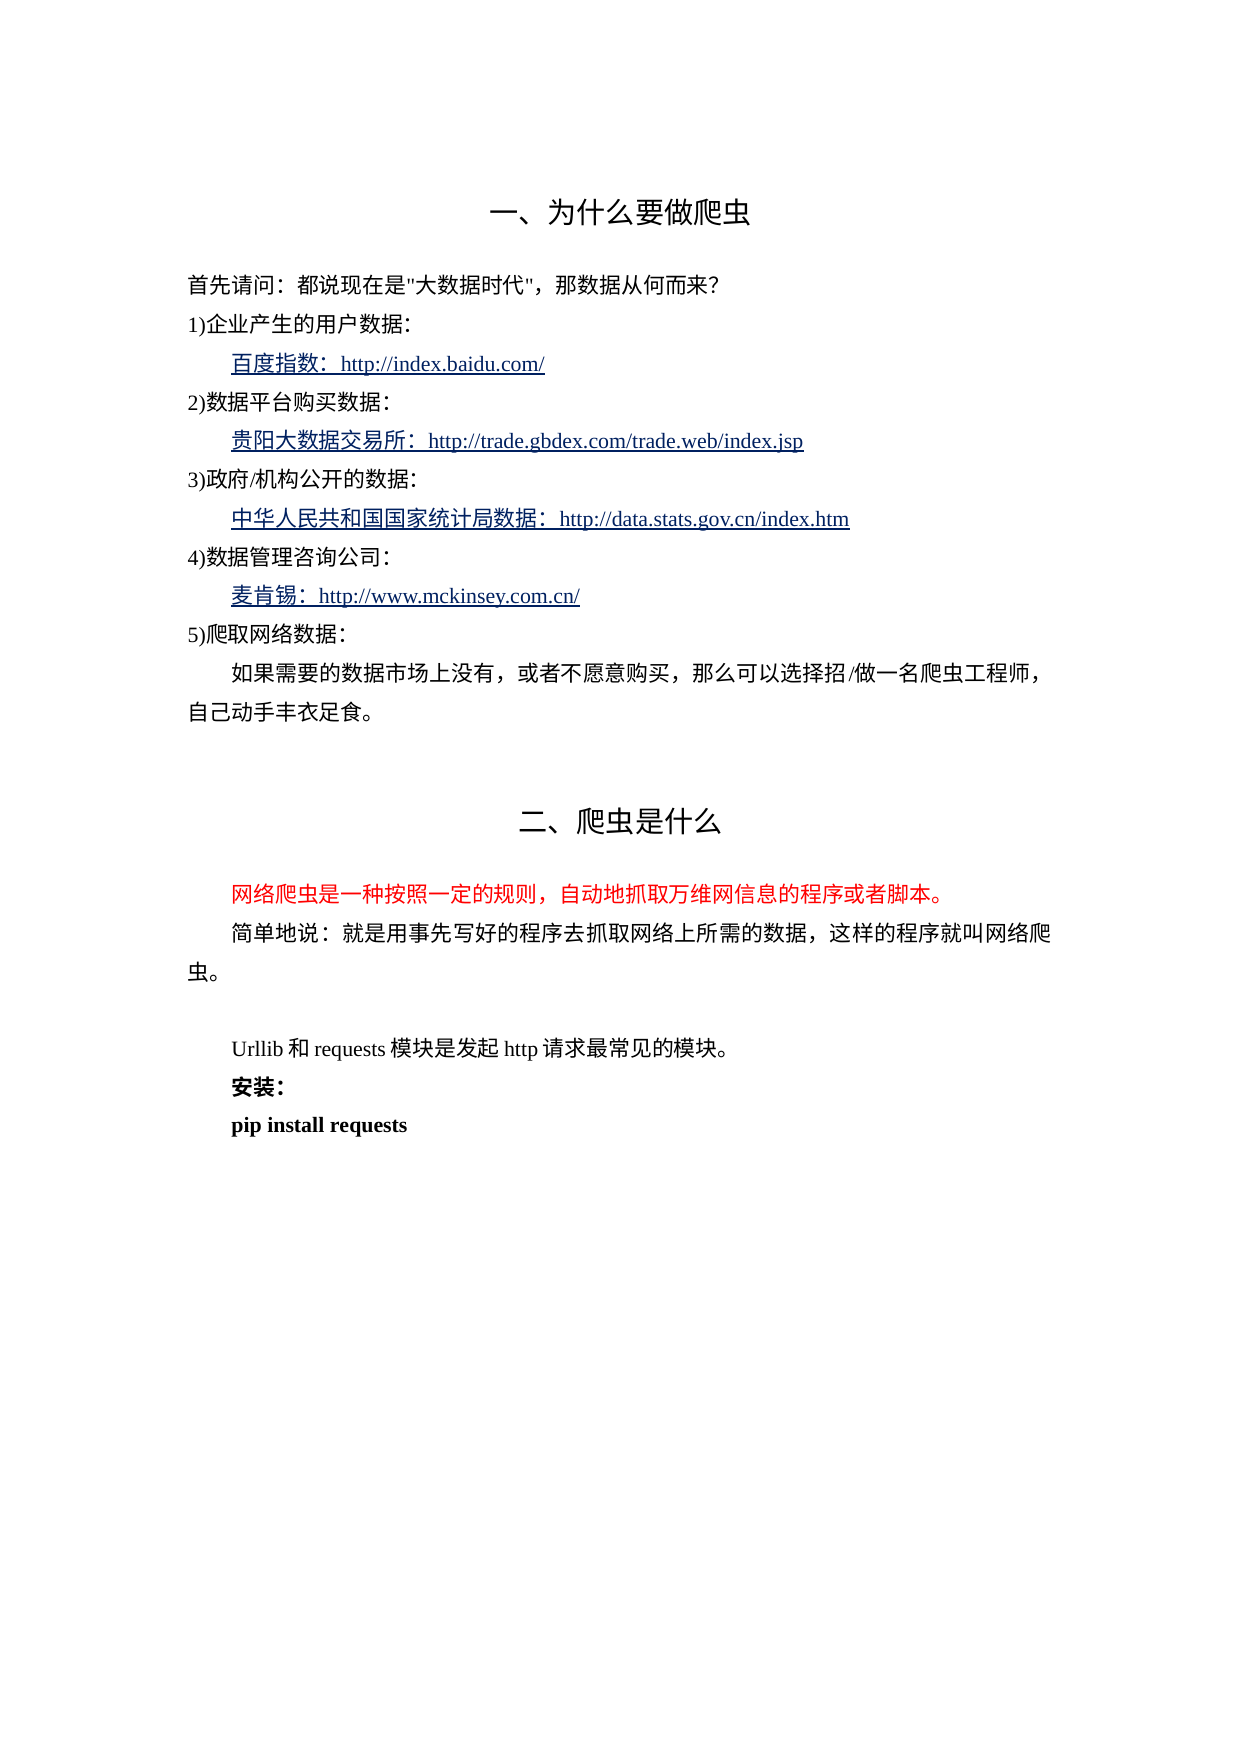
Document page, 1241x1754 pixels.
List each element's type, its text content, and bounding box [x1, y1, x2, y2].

text 4)数据管理咨询公司： [187, 539, 1053, 572]
text 贵阳大数据交易所：http://trade.gbdex.com/trade.web/index.jsp [187, 423, 1053, 455]
text 首先请问：都说现在是"大数据时代"，那数据从何而来？ [187, 268, 1053, 300]
text 百度指数：http://index.baidu.com/ [187, 345, 1053, 378]
text 安装： [187, 1069, 1053, 1102]
text pip install requests [187, 1108, 1053, 1141]
text 3)政府/机构公开的数据： [187, 462, 1053, 494]
text 中华人民共和国国家统计局数据：http://data.stats.gov.cn/index.htm [187, 500, 1053, 533]
text 麦肯锡：http://www.mckinsey.com.cn/ [187, 578, 1053, 610]
text Urllib和requests模块是发起http请求最常见的模块。 [187, 1031, 1053, 1063]
text 简单地说：就是用事先写好的程序去抓取网络上所需的数据，这样的程序就叫网络爬虫。 [187, 916, 1053, 987]
text 1)企业产生的用户数据： [187, 307, 1053, 339]
text 2)数据平台购买数据： [187, 384, 1053, 417]
text 网络爬虫是一种按照一定的规则，自动地抓取万维网信息的程序或者脚本。 [187, 877, 1053, 909]
text 如果需要的数据市场上没有，或者不愿意购买，那么可以选择招/做一名爬虫工程师，自己动手丰衣足食。 [187, 655, 1053, 727]
text 5)爬取网络数据： [187, 617, 1053, 649]
subtitle 为什么要做爬虫 [187, 178, 1053, 243]
subtitle 二、爬虫是什么 [187, 787, 1053, 852]
